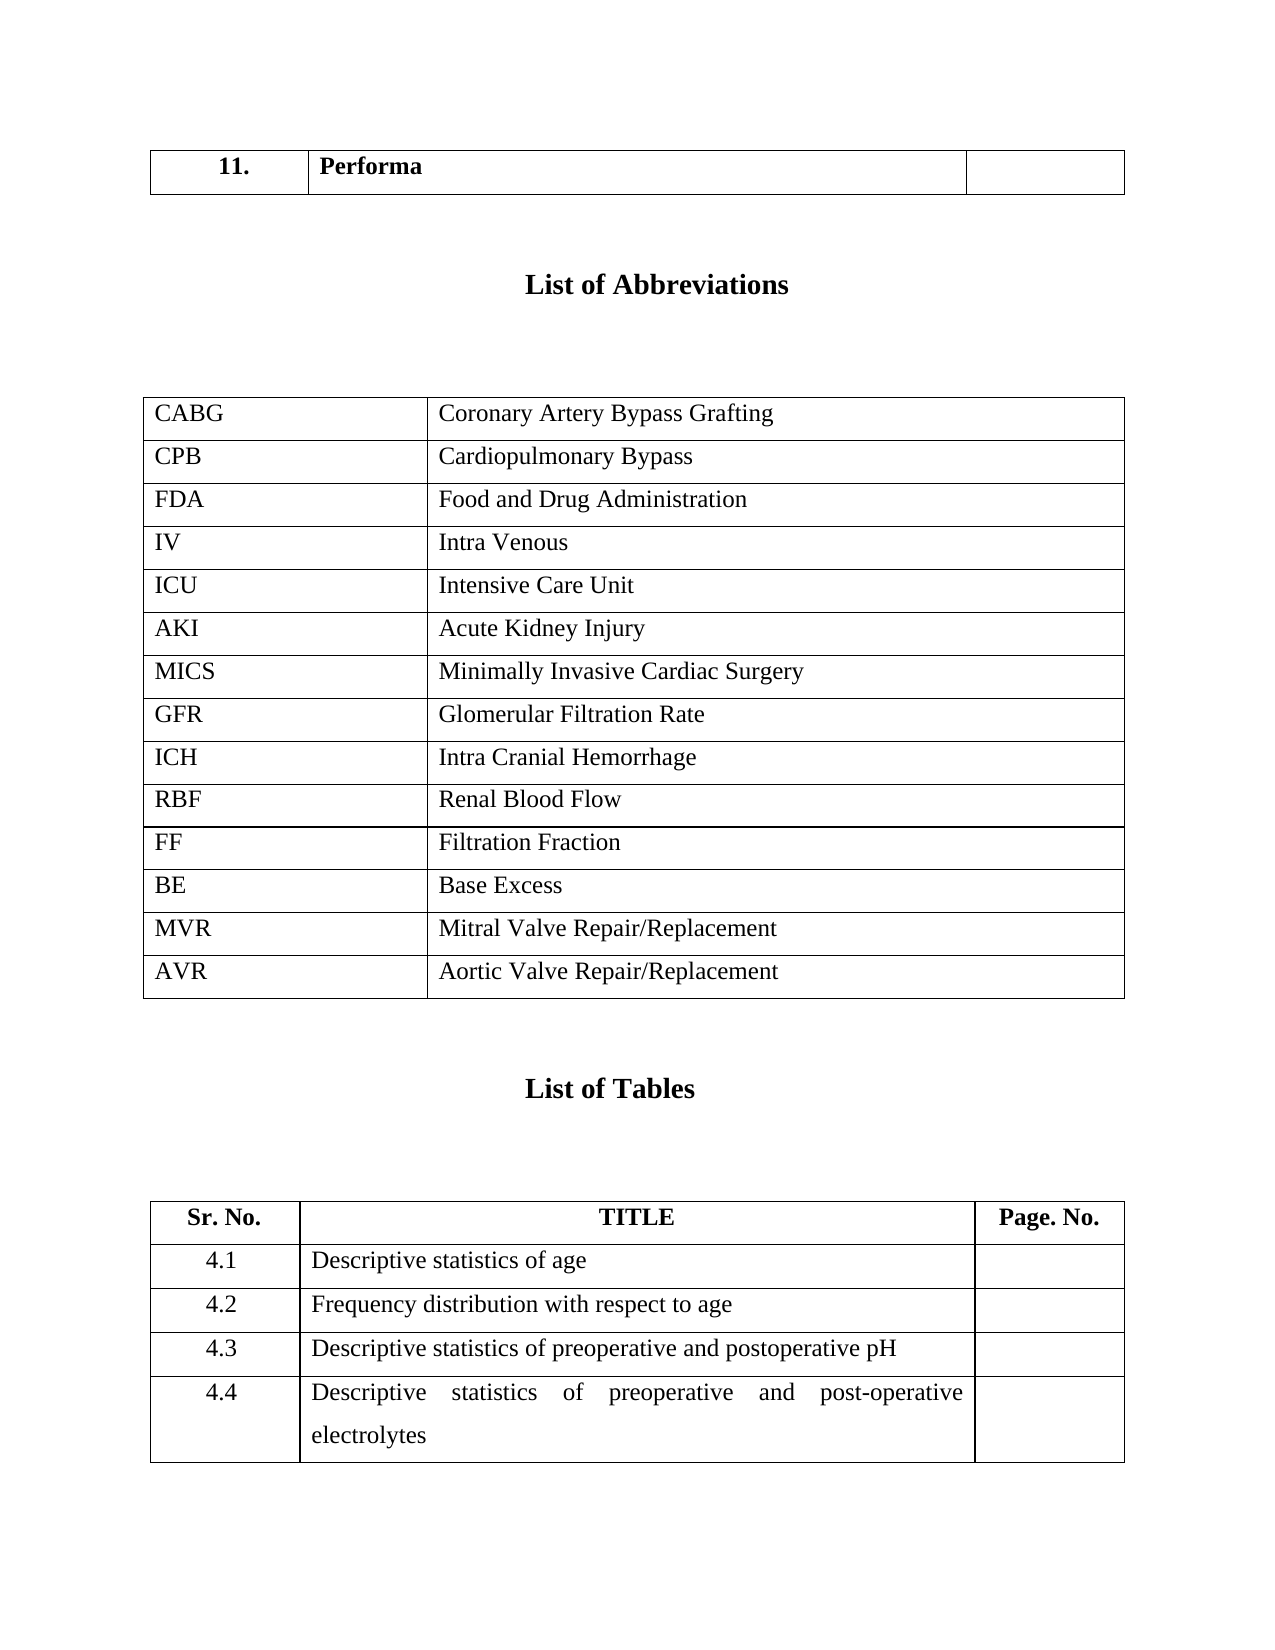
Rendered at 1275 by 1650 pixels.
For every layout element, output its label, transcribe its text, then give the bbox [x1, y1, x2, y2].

table_cell Mitral Valve Repair/Replacement [428, 913, 1124, 955]
table_cell Glomerular Filtration Rate [428, 699, 1124, 741]
table_header TITLE [301, 1202, 974, 1244]
table_header Sr. No. [151, 1202, 299, 1244]
table_header CABG [144, 398, 427, 440]
text List of Tables [525, 1071, 1125, 1105]
table_cell 4.2 [151, 1289, 299, 1332]
table_cell MICS [144, 656, 427, 698]
table_cell Minimally Invasive Cardiac Surgery [428, 656, 1124, 698]
table_cell Descriptive statistics of age [301, 1245, 974, 1288]
table_cell Filtration Fraction [428, 828, 1124, 869]
table_cell Aortic Valve Repair/Replacement [428, 956, 1124, 998]
table_cell [976, 1333, 1124, 1376]
table_cell Intensive Care Unit [428, 570, 1124, 612]
table_cell MVR [144, 913, 427, 955]
table_cell IV [144, 527, 427, 569]
table_cell CPB [144, 441, 427, 483]
table_cell AVR [144, 956, 427, 998]
table_cell Intra Venous [428, 527, 1124, 569]
table_cell Descriptive statistics of preoperative and post-operative electrolytes [301, 1377, 974, 1462]
table_header Coronary Artery Bypass Grafting [428, 398, 1124, 440]
table_cell ICH [144, 742, 427, 783]
table_cell ICU [144, 570, 427, 612]
table_cell 11. [151, 151, 308, 194]
table_cell [976, 1289, 1124, 1332]
table_cell Base Excess [428, 870, 1124, 912]
table_header Page. No. [976, 1202, 1124, 1244]
table_cell [976, 1377, 1124, 1462]
table_cell FDA [144, 484, 427, 526]
table_cell RBF [144, 785, 427, 826]
table_cell Cardiopulmonary Bypass [428, 441, 1124, 483]
table_cell Acute Kidney Injury [428, 613, 1124, 655]
table_cell Intra Cranial Hemorrhage [428, 742, 1124, 783]
table_cell BE [144, 870, 427, 912]
table_cell Frequency distribution with respect to age [301, 1289, 974, 1332]
table_cell Performa [309, 151, 966, 194]
text List of Abbreviations [450, 267, 1125, 301]
table_cell AKI [144, 613, 427, 655]
table_cell Descriptive statistics of preoperative and postoperative pH [301, 1333, 974, 1376]
table_cell GFR [144, 699, 427, 741]
table_cell [976, 1245, 1124, 1288]
table_cell Renal Blood Flow [428, 785, 1124, 826]
table_cell 4.3 [151, 1333, 299, 1376]
table_cell Food and Drug Administration [428, 484, 1124, 526]
table_cell [967, 151, 1124, 194]
table_cell 4.1 [151, 1245, 299, 1288]
table_cell FF [144, 828, 427, 869]
table_cell 4.4 [151, 1377, 299, 1462]
